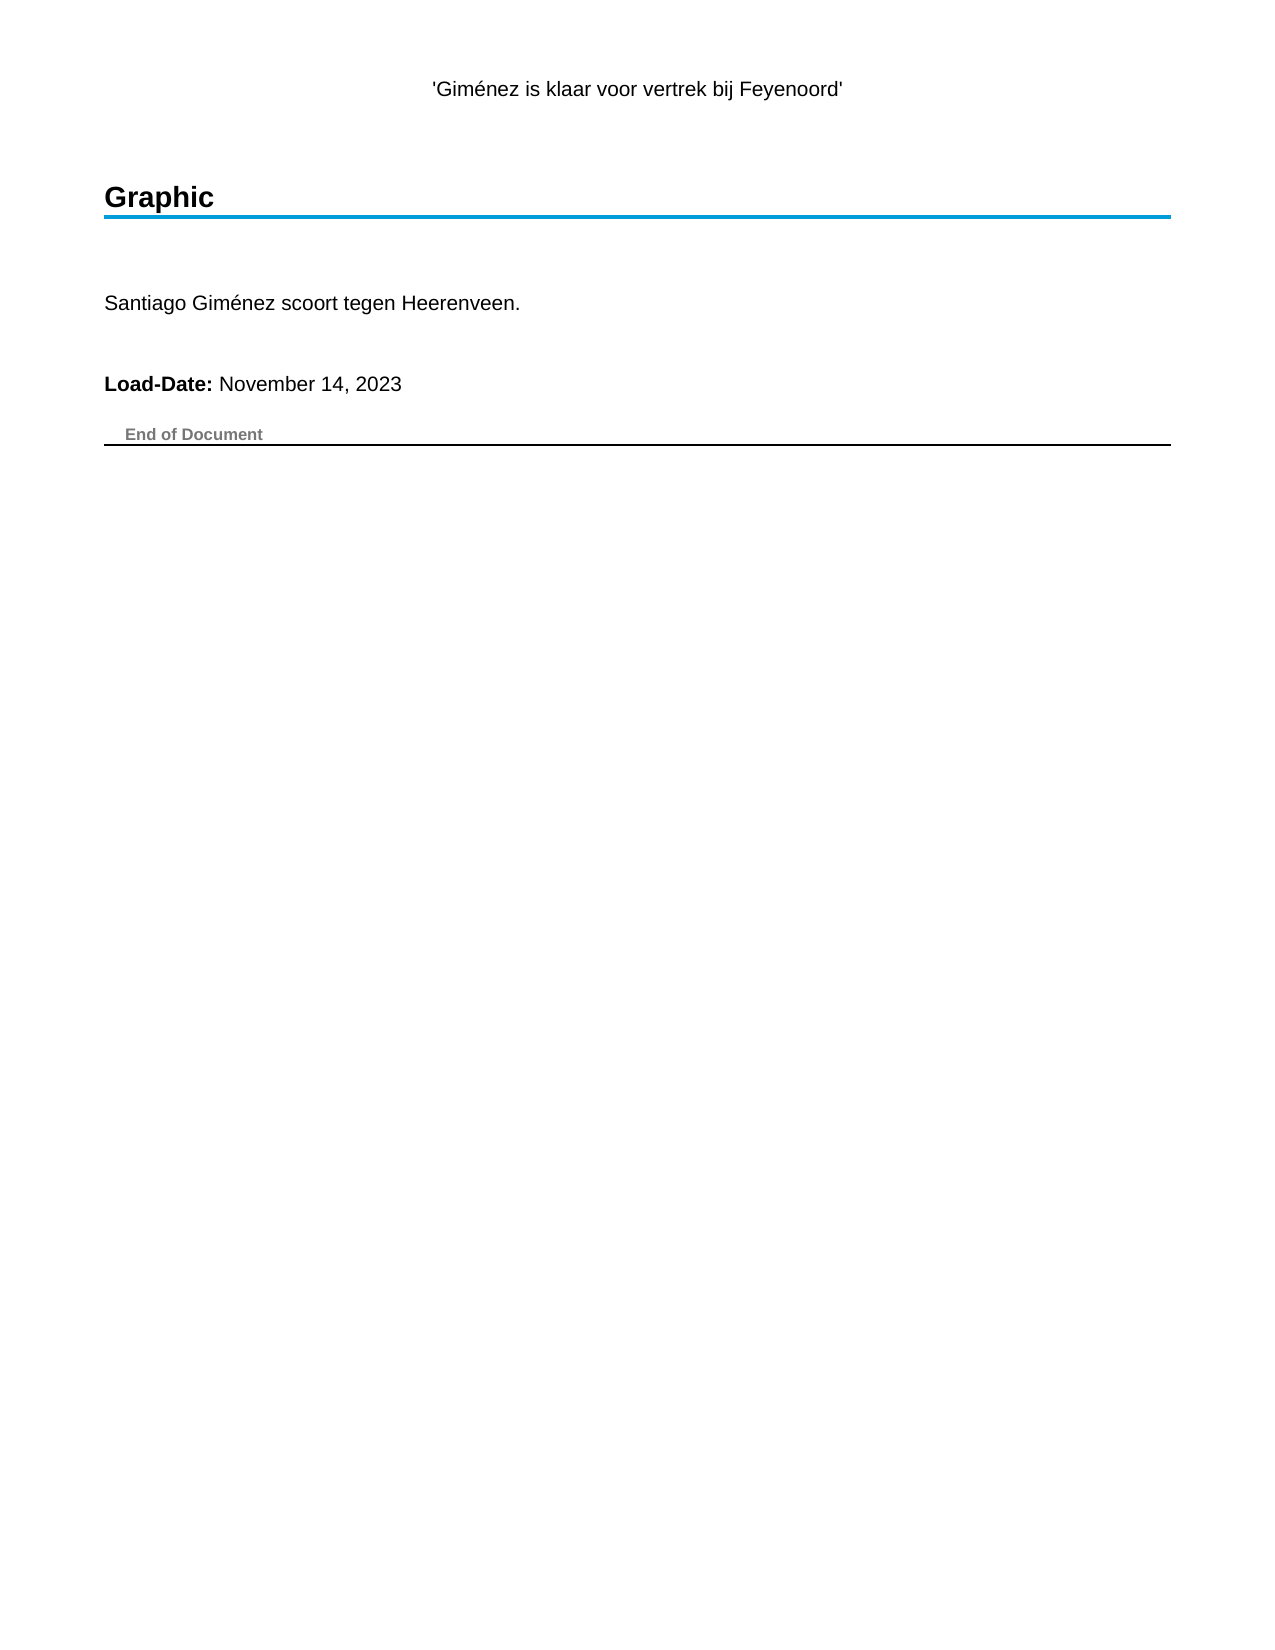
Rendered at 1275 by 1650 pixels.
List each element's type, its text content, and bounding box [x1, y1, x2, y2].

text Santiago Giménez scoort tegen Heerenveen. [104, 288, 1171, 315]
text End of Document [125, 424, 1171, 444]
text Load-Date: November 14, 2023 [104, 340, 1171, 396]
text Graphic [104, 142, 1171, 213]
